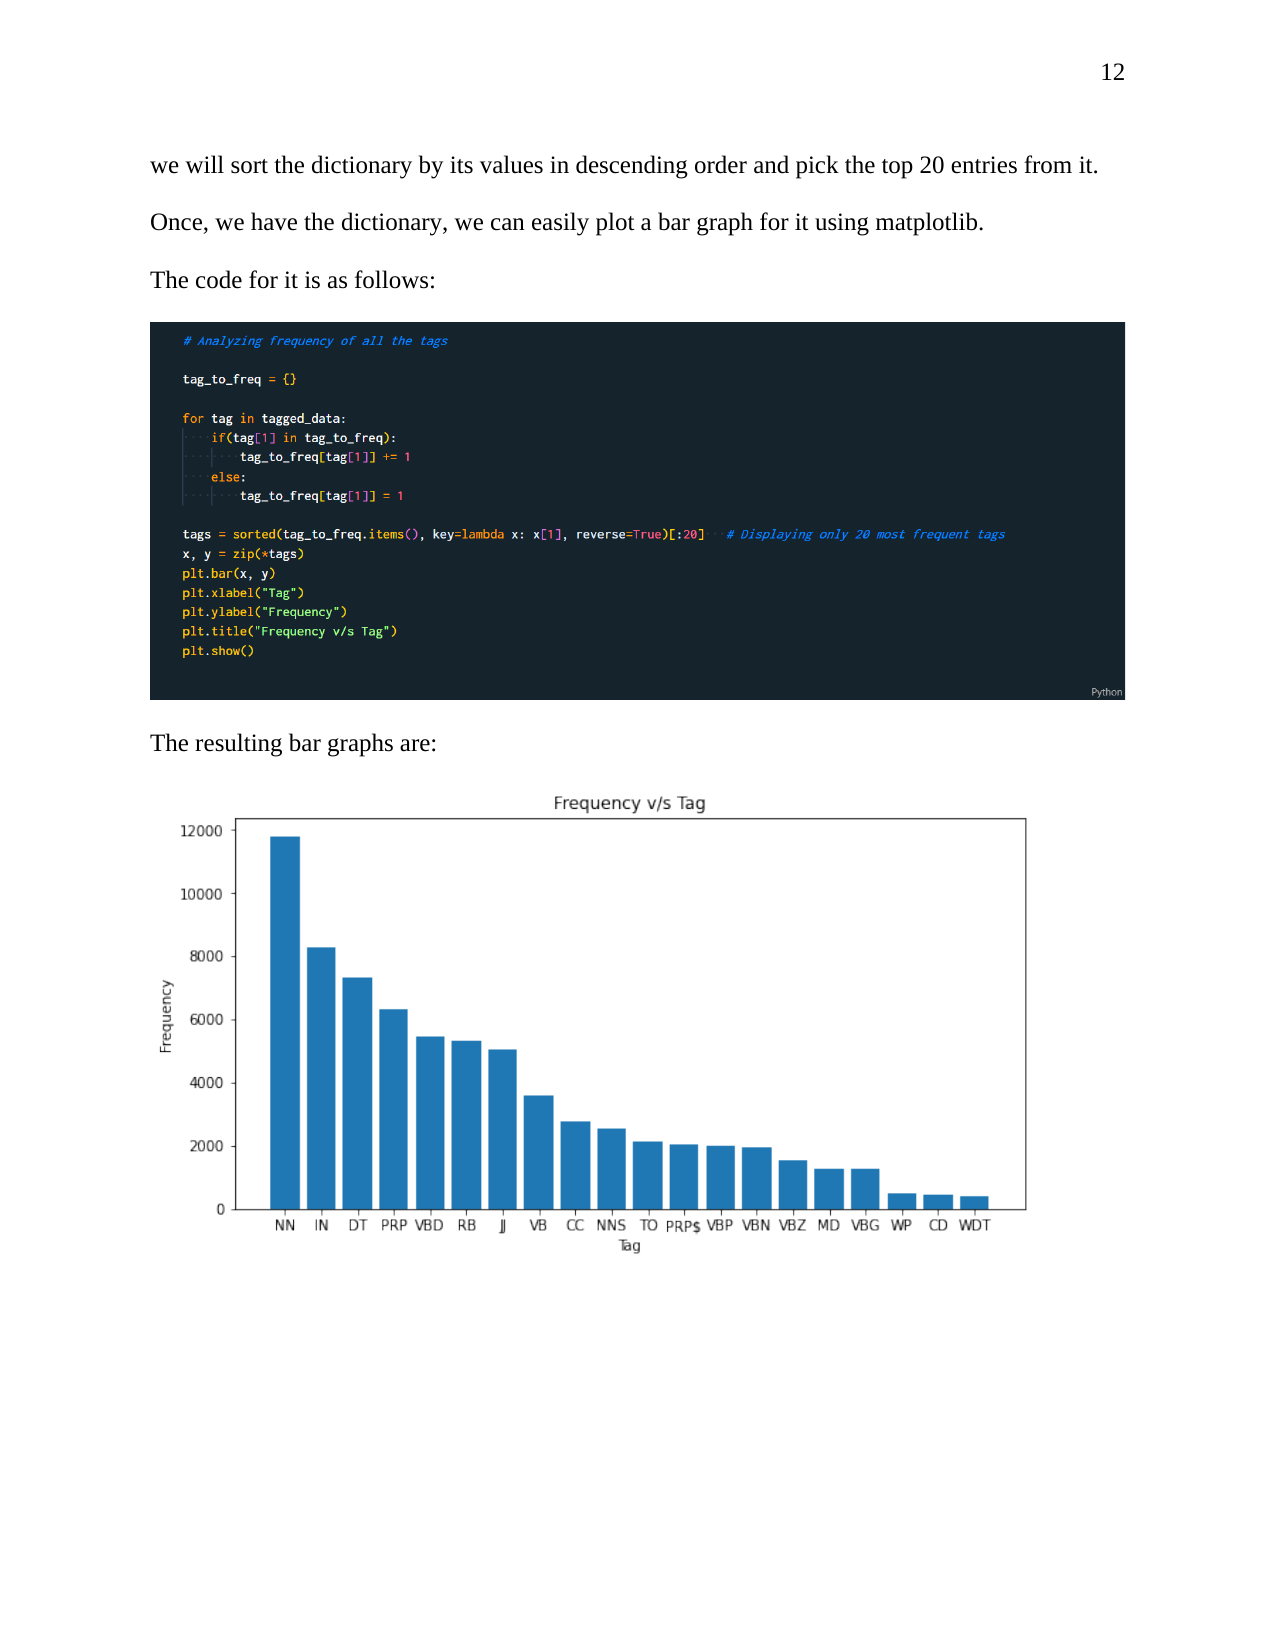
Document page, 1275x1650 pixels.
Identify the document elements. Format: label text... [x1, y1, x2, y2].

text The code for it is as follows: [150, 265, 1125, 294]
picture [150, 785, 1034, 1264]
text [150, 150, 1125, 236]
picture [150, 322, 1125, 700]
text The resulting bar graphs are: [150, 728, 1125, 757]
